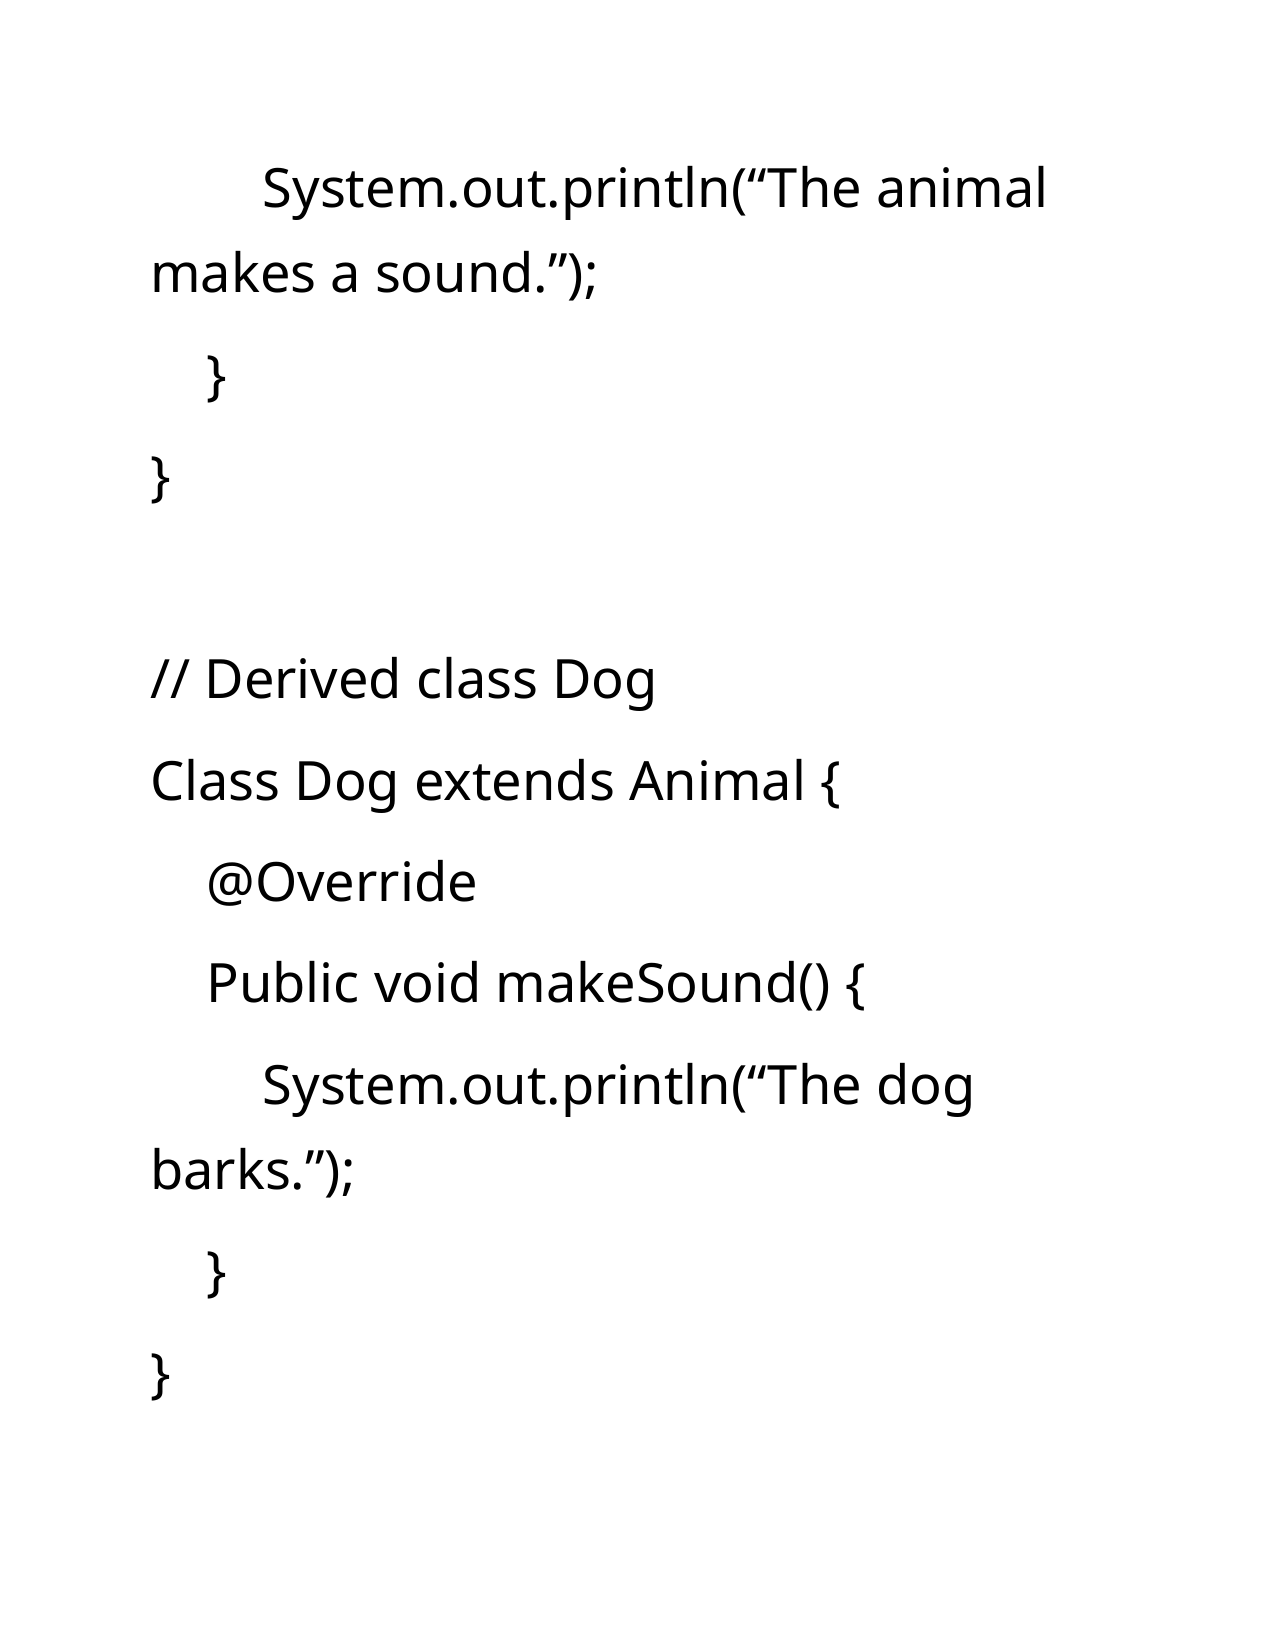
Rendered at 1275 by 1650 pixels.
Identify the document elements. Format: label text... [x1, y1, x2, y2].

text } [150, 438, 1125, 511]
text Public void makeSound() { [150, 945, 1125, 1019]
text Class Dog extends Animal { [150, 742, 1125, 816]
text System.out.println(“The animal makes a sound.”); [150, 150, 1125, 308]
text System.out.println(“The dog barks.”); [150, 1046, 1125, 1205]
text } [150, 1233, 1125, 1306]
text } [150, 1334, 1125, 1408]
text } [150, 336, 1125, 410]
text // Derived class Dog [150, 641, 1125, 714]
text @Override [150, 843, 1125, 917]
